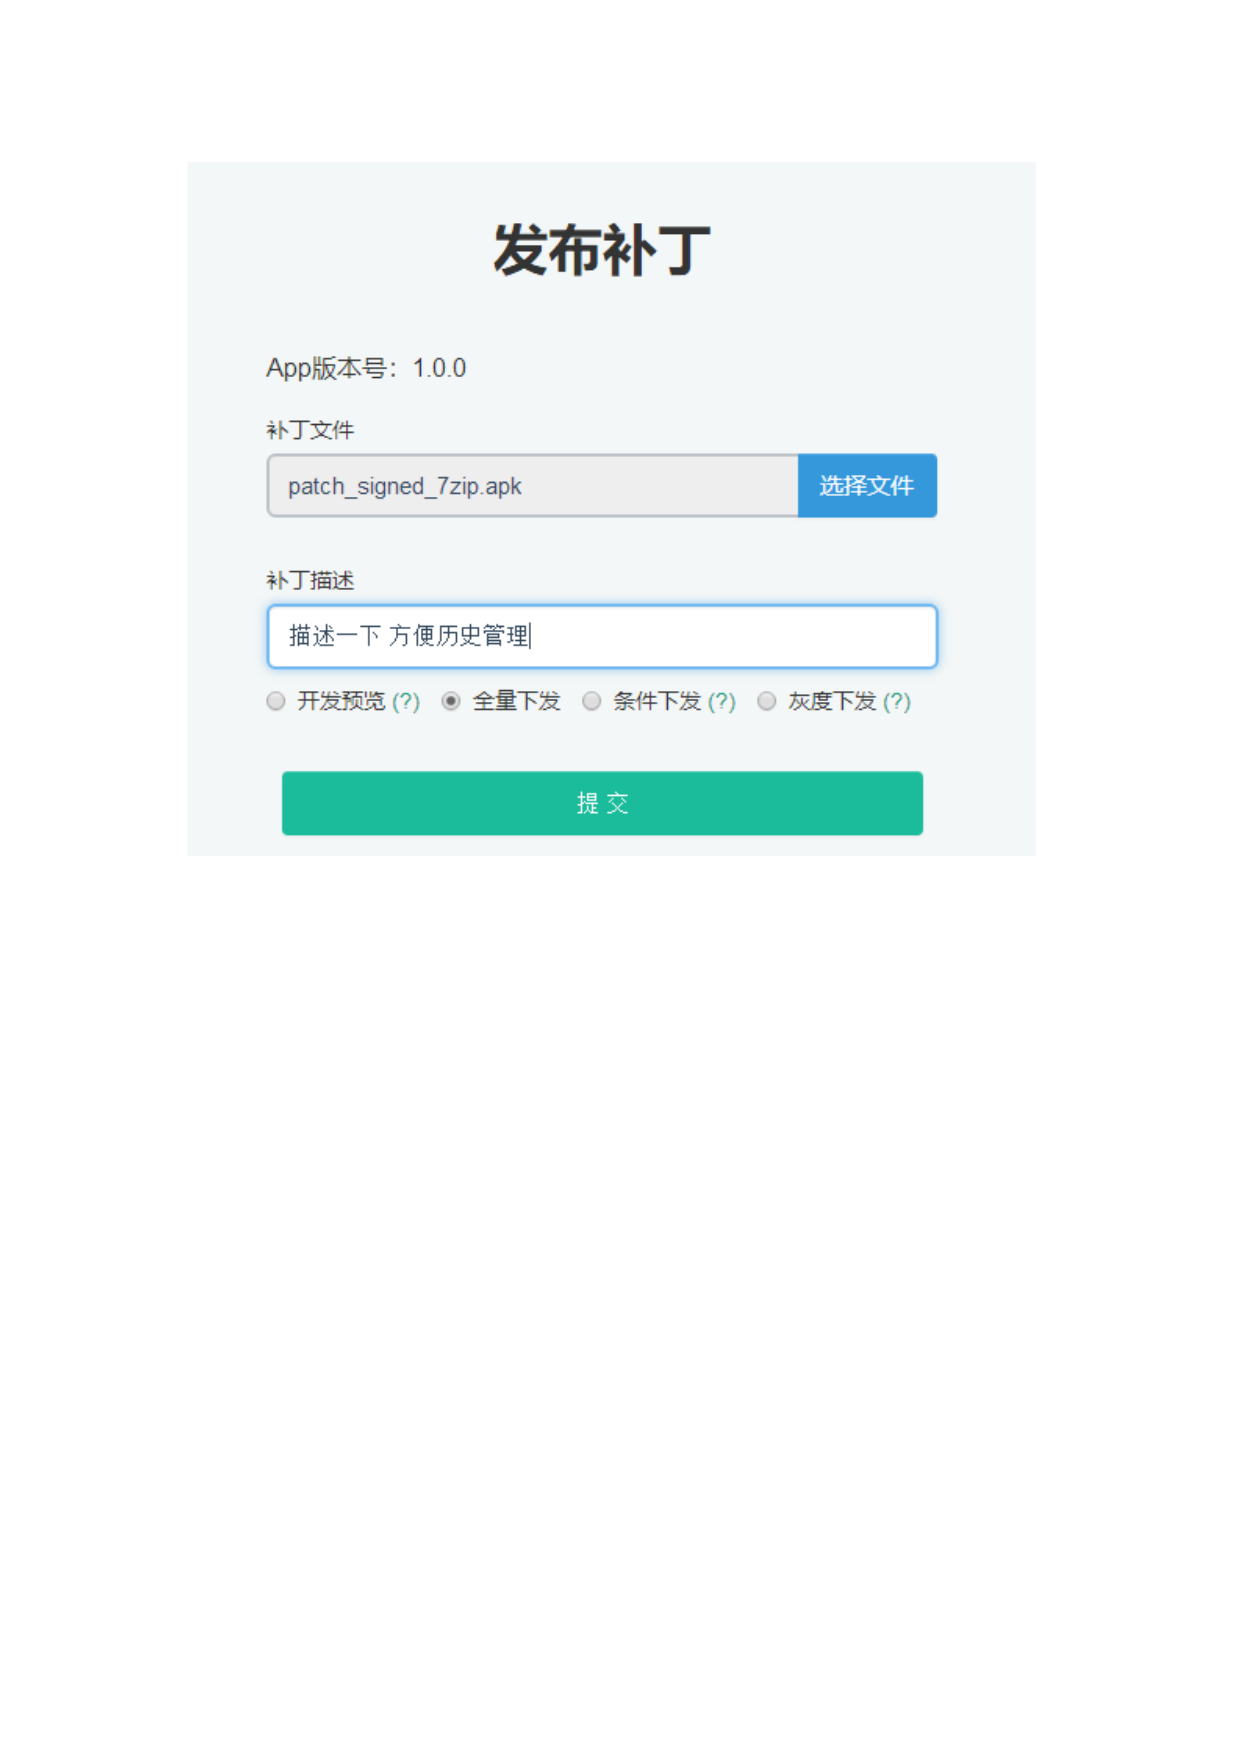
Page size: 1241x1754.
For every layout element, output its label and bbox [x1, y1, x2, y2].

picture [187, 162, 1036, 856]
